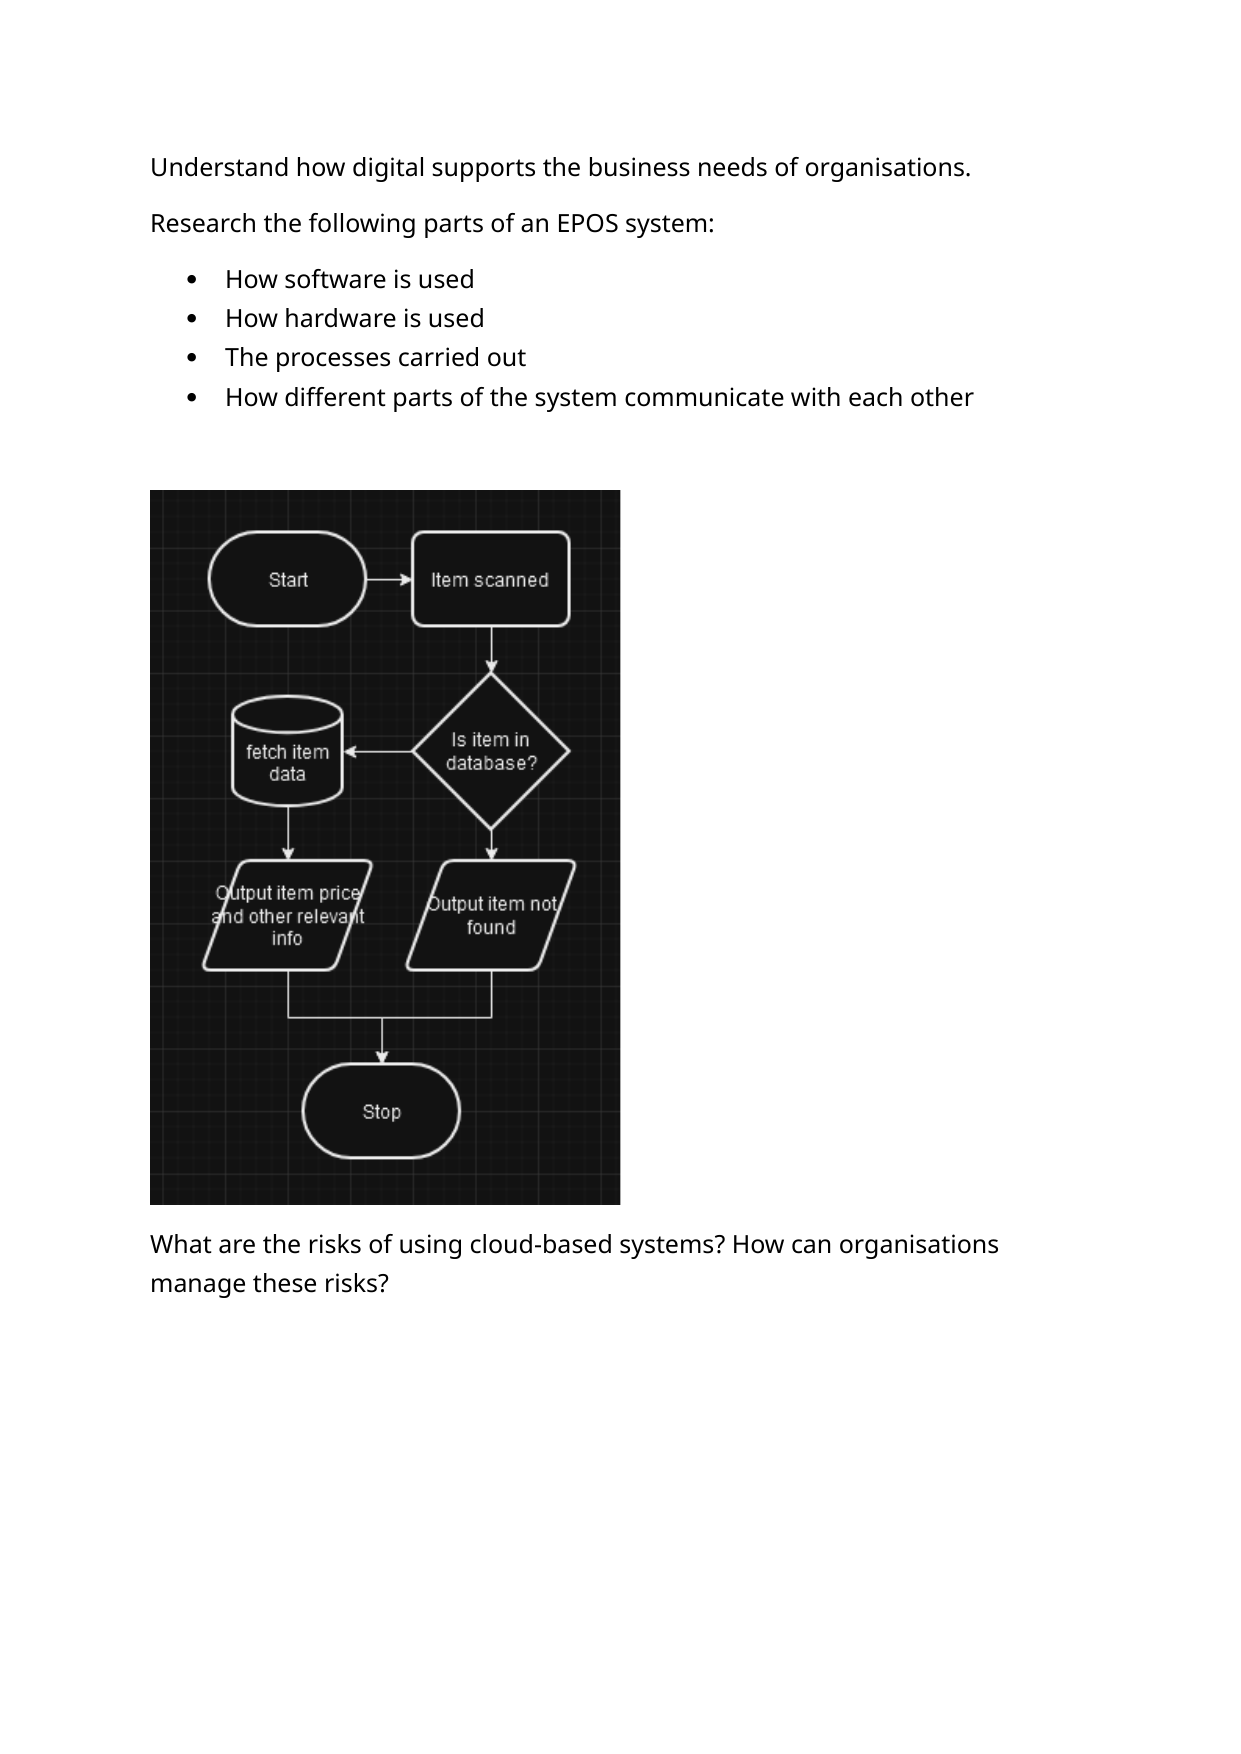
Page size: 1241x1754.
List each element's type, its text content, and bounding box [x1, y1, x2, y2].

list The processes carried out [187, 340, 1090, 374]
text Understand how digital supports the business needs of organisations. [150, 150, 1090, 184]
picture [150, 490, 621, 1205]
list How different parts of the system communicate with each other [187, 379, 1090, 413]
list How hardware is used [187, 301, 1090, 335]
text Research the following parts of an EPOS system: [150, 206, 1090, 240]
text What are the risks of using cloud-based systems? How can organisations manage these risks? [150, 1227, 1090, 1300]
list How software is used [187, 262, 1090, 296]
